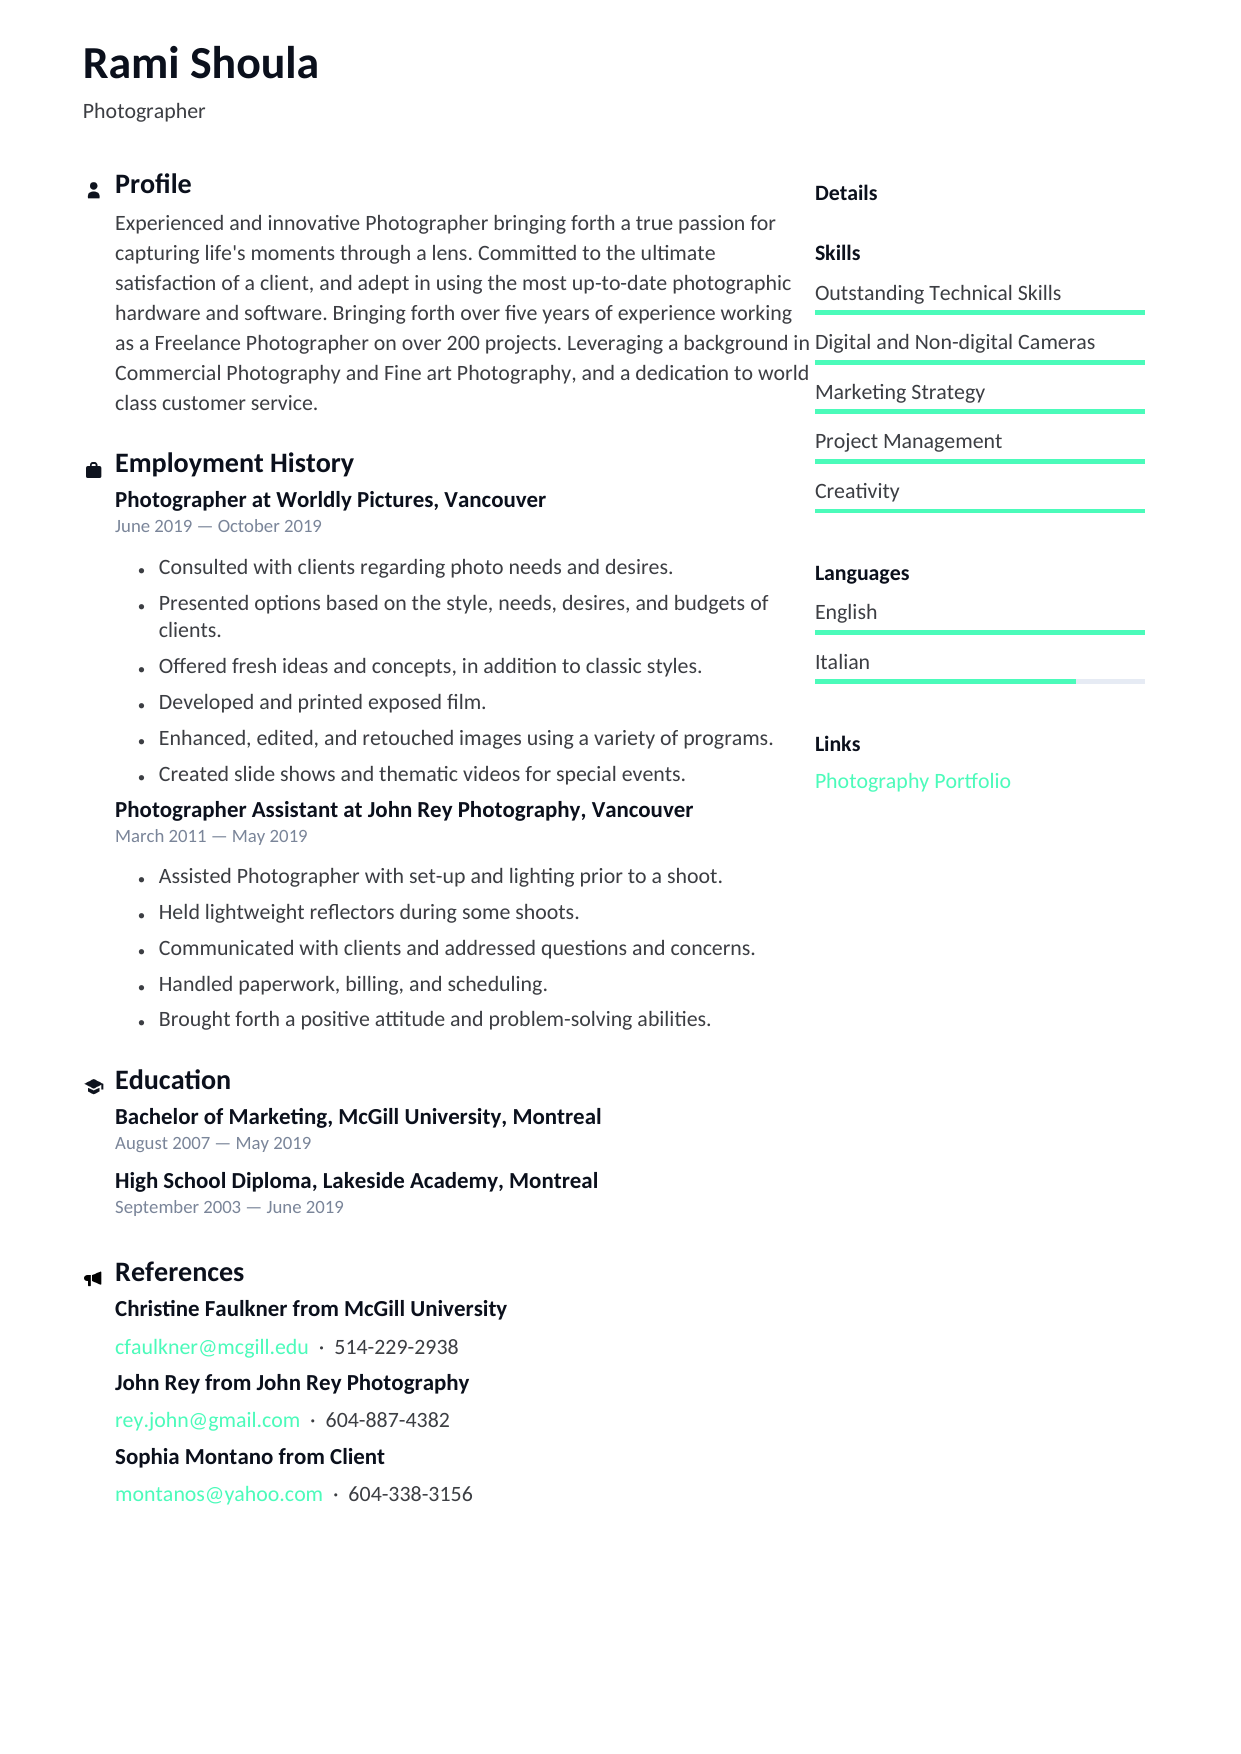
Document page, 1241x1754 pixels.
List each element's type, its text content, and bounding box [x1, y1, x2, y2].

table_header Rami Shoula Photographer [83, 59, 1146, 145]
picture [82, 459, 105, 482]
table_cell [83, 145, 815, 1516]
picture [82, 1268, 105, 1291]
picture [82, 179, 105, 202]
table_cell Details Skills Languages Links Photography Portfolio [815, 145, 1146, 1516]
picture [82, 1075, 105, 1098]
